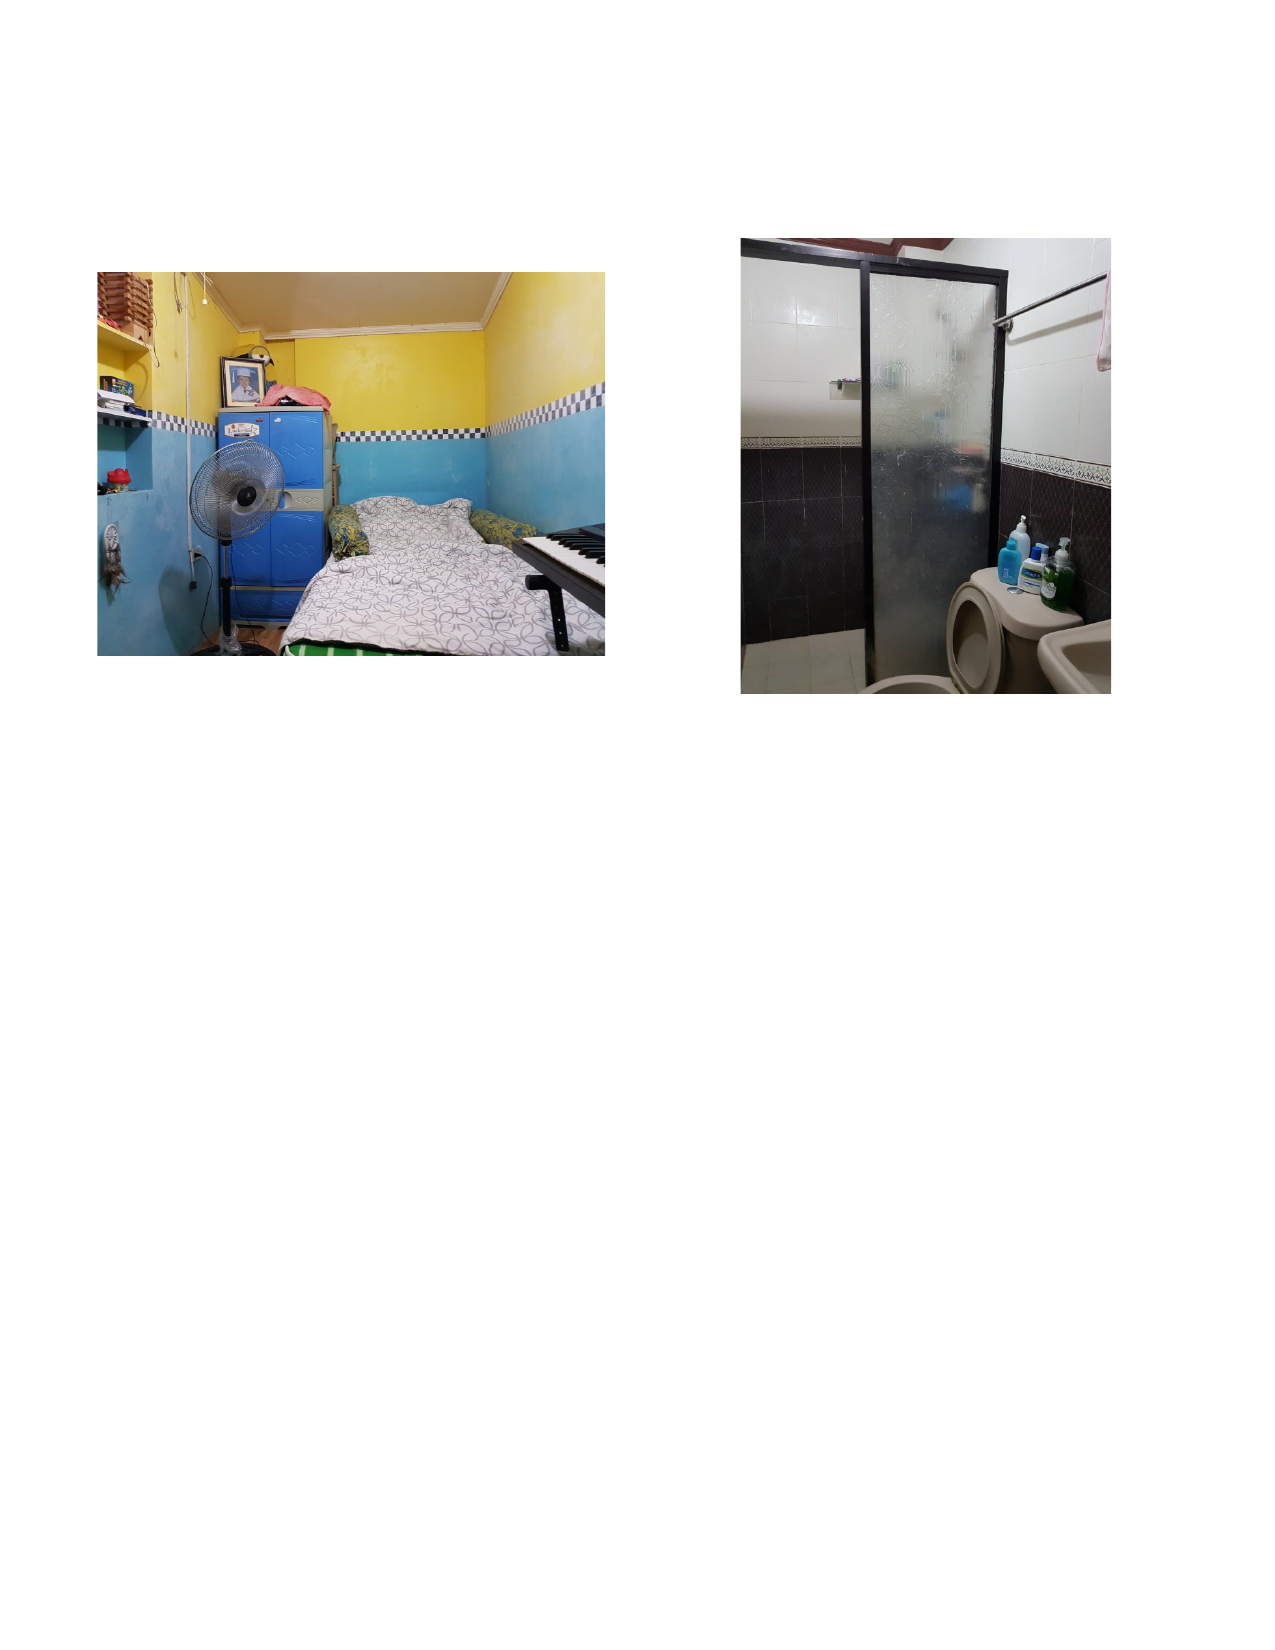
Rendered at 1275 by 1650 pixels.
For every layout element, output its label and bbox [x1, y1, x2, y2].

picture [739, 238, 1111, 692]
picture [95, 272, 605, 654]
